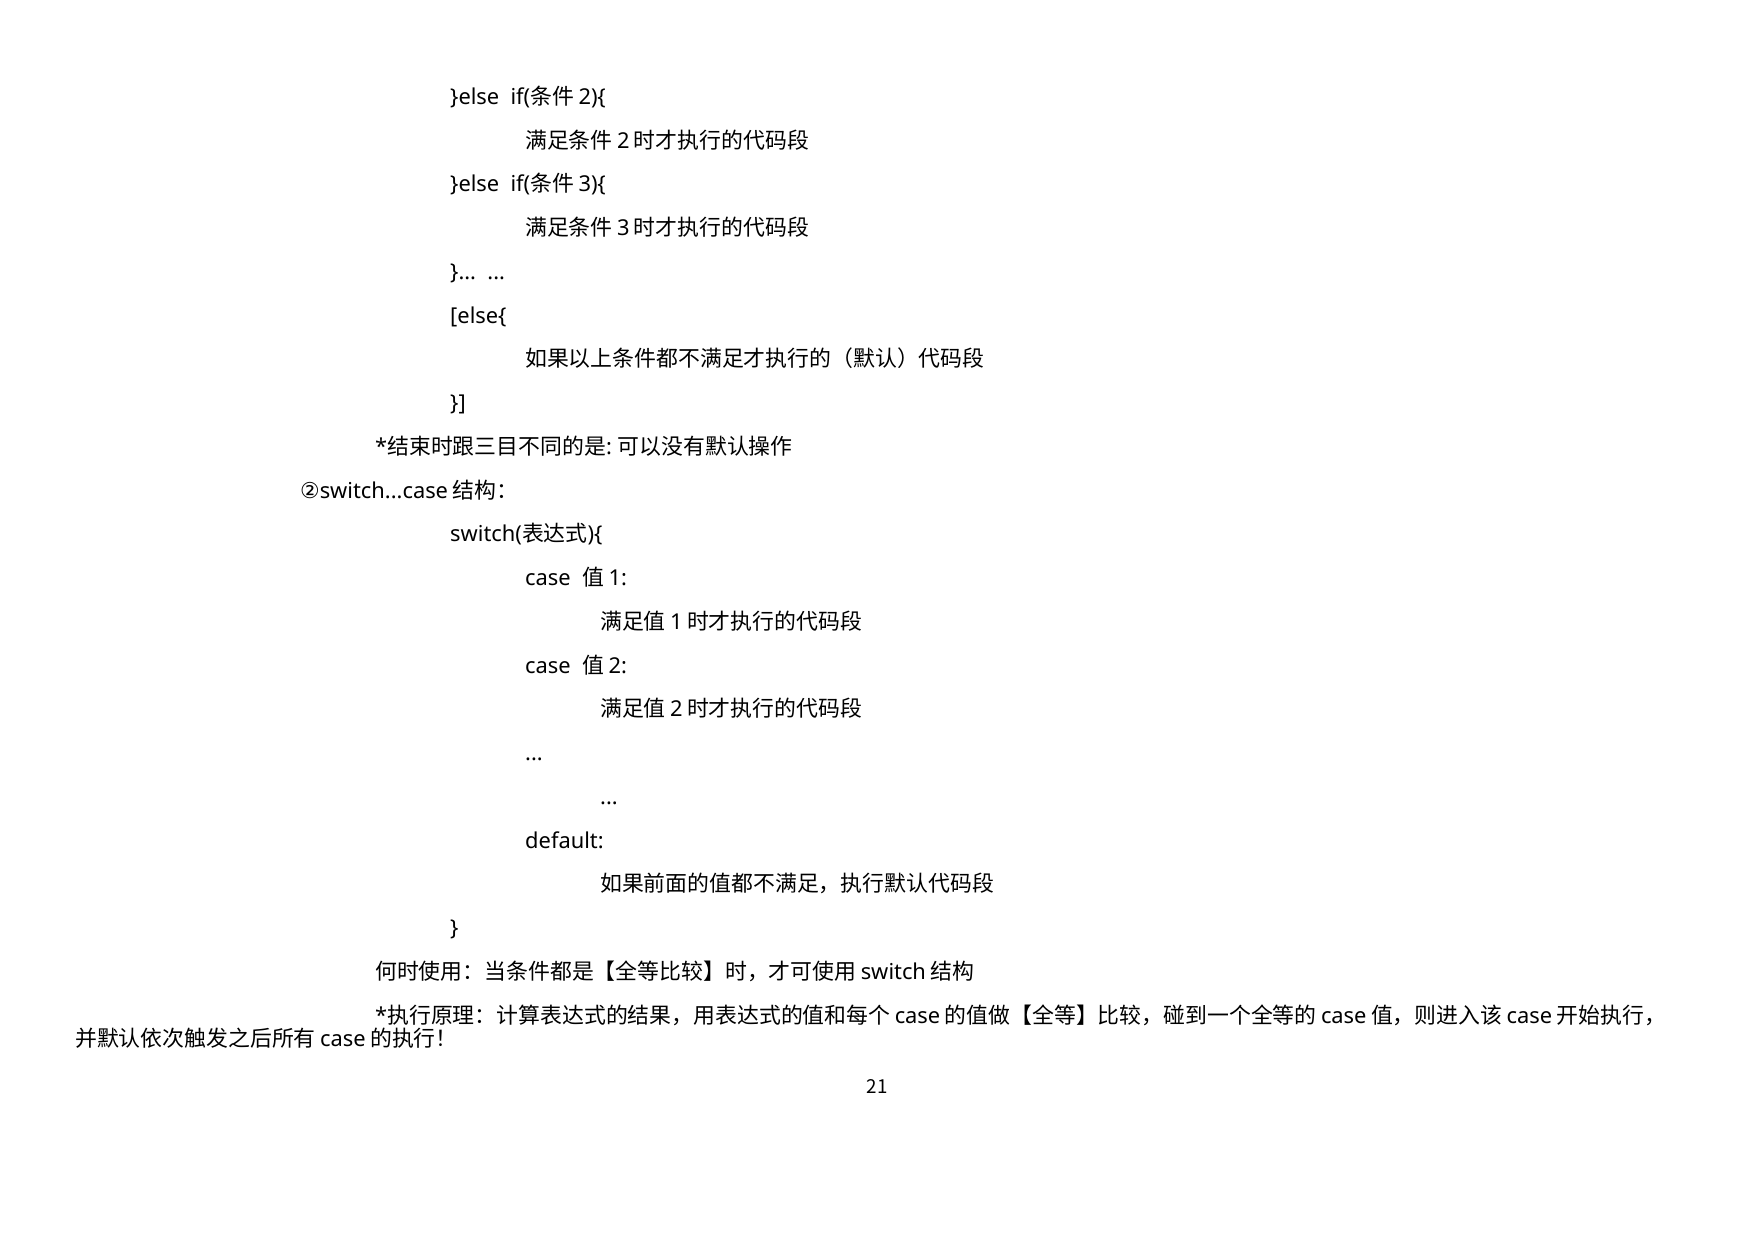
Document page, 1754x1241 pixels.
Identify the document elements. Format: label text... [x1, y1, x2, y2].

text 满足条件2时才执行的代码段 [75, 130, 1679, 153]
text 何时使用：当条件都是【全等比较】时，才可使用switch结构 [75, 961, 1679, 984]
text 如果以上条件都不满足才执行的（默认）代码段 [75, 348, 1679, 371]
text ... [75, 786, 1679, 809]
text *结束时跟三目不同的是: 可以没有默认操作 [75, 436, 1679, 459]
text case 值1: [75, 567, 1679, 590]
text } [75, 917, 1679, 940]
text }... ... [75, 261, 1679, 284]
text 如果前面的值都不满足，执行默认代码段 [75, 873, 1679, 896]
text ... [75, 742, 1679, 765]
text }] [75, 392, 1679, 415]
text switch(表达式){ [75, 523, 1679, 546]
text default: [75, 830, 1679, 853]
text }else if(条件2){ [75, 86, 1679, 109]
text *执行原理：计算表达式的结果，用表达式的值和每个case的值做【全等】比较，碰到一个全等的case值，则进入该case开始执行，并默认依次触发之后所有case的执行！ [75, 1005, 1679, 1051]
text 满足值1时才执行的代码段 [75, 611, 1679, 634]
text case 值2: [75, 655, 1679, 678]
text 满足条件3时才执行的代码段 [75, 217, 1679, 240]
text [else{ [75, 305, 1679, 328]
text 满足值2时才执行的代码段 [75, 698, 1679, 721]
text ②switch...case结构： [75, 480, 1679, 503]
text }else if(条件3){ [75, 173, 1679, 196]
